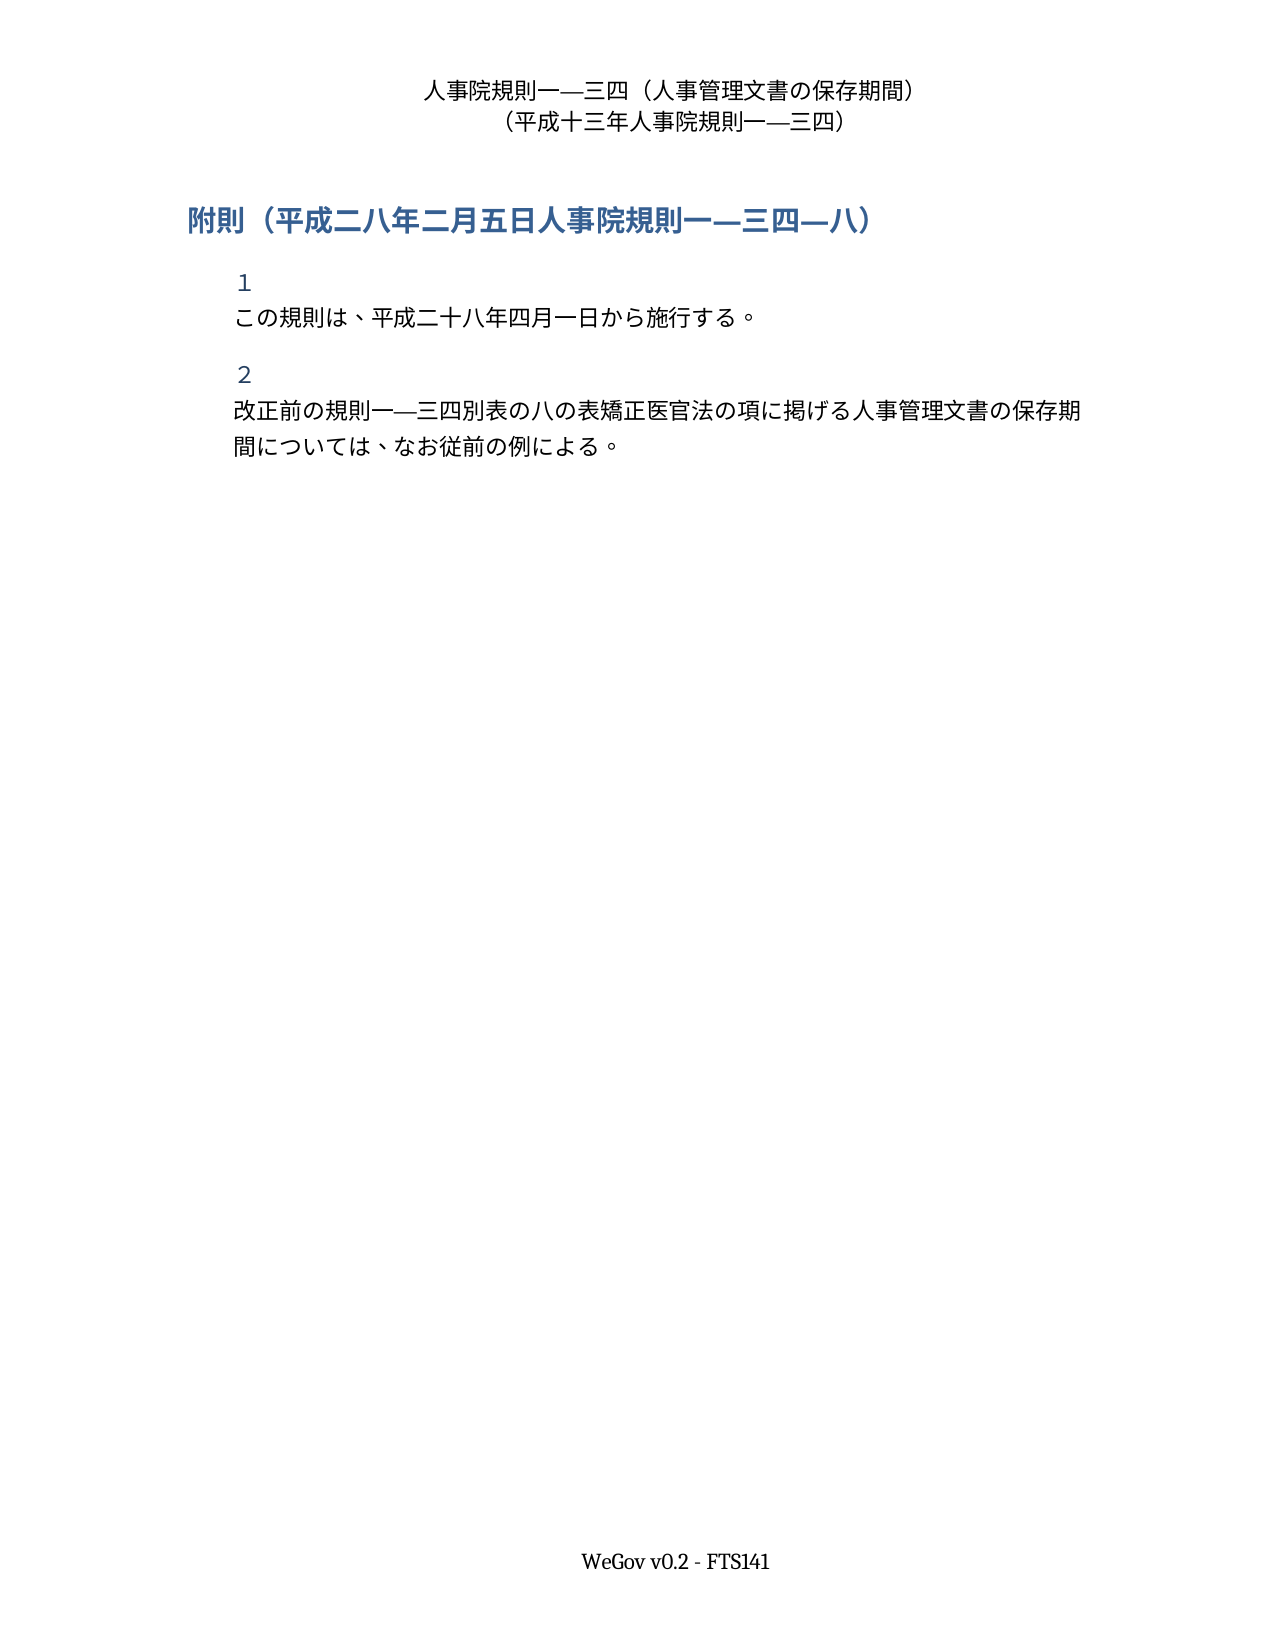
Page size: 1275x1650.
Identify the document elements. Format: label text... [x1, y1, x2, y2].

subtitle ２ [233, 359, 1087, 390]
text 改正前の規則一―三四別表の八の表矯正医官法の項に掲げる人事管理文書の保存期間については、なお従前の例による。 [233, 395, 1087, 462]
subtitle 附則（平成二八年二月五日人事院規則一―三四―八） [187, 200, 1087, 240]
text この規則は、平成二十八年四月一日から施行する。 [233, 302, 1087, 334]
subtitle １ [233, 266, 1087, 298]
